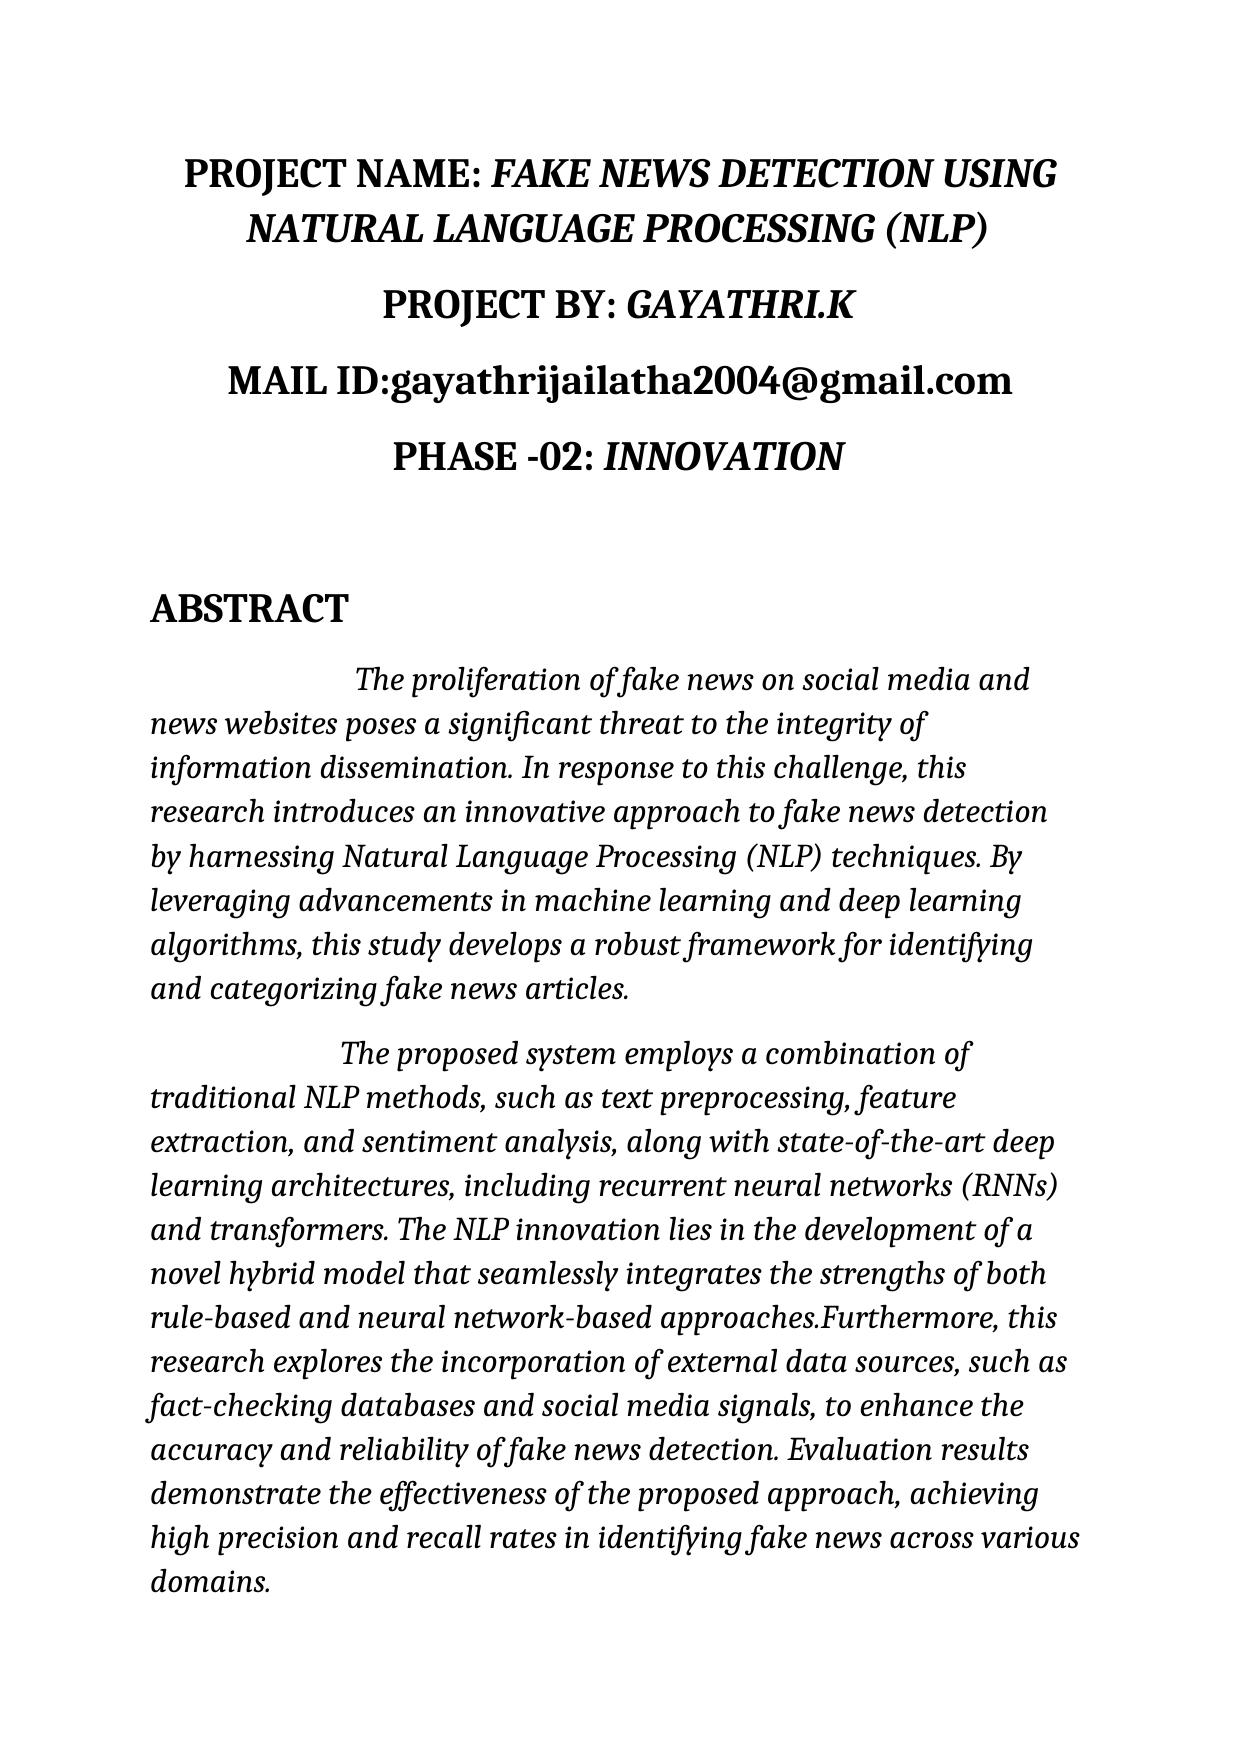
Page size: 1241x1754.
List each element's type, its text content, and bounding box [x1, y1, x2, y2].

text ABSTRACT [150, 585, 1090, 633]
text PROJECT BY: GAYATHRI.K [150, 281, 1090, 329]
text PROJECT NAME: FAKE NEWS DETECTION USING NATURAL LANGUAGE PROCESSING (NLP) [150, 150, 1090, 253]
text MAIL ID:gayathrijailatha2004@gmail.com [150, 357, 1090, 405]
text The proposed system employs a combination of traditional NLP methods, such as text preprocessing, feature extraction, and sentiment analysis, along with state-of-the-art deep learning architectures, including recurrent neural networks (RNNs) and transformers. The NLP innovation lies in the development of a novel hybrid model that seamlessly integrates the strengths of both rule-based and neural network-based approaches.Furthermore, this research explores the incorporation of external data sources, such as fact-checking databases and social media signals, to enhance the accuracy and reliability of fake news detection. Evaluation results demonstrate the effectiveness of the proposed approach, achieving high precision and recall rates in identifying fake news across various domains. [150, 1034, 1090, 1601]
text The proliferation of fake news on social media and news websites poses a significant threat to the integrity of information dissemination. In response to this challenge, this research introduces an innovative approach to fake news detection by harnessing Natural Language Processing (NLP) techniques. By leveraging advancements in machine learning and deep learning algorithms, this study develops a robust framework for identifying and categorizing fake news articles. [150, 661, 1090, 1007]
text PHASE -02: INNOVATION [150, 433, 1090, 481]
